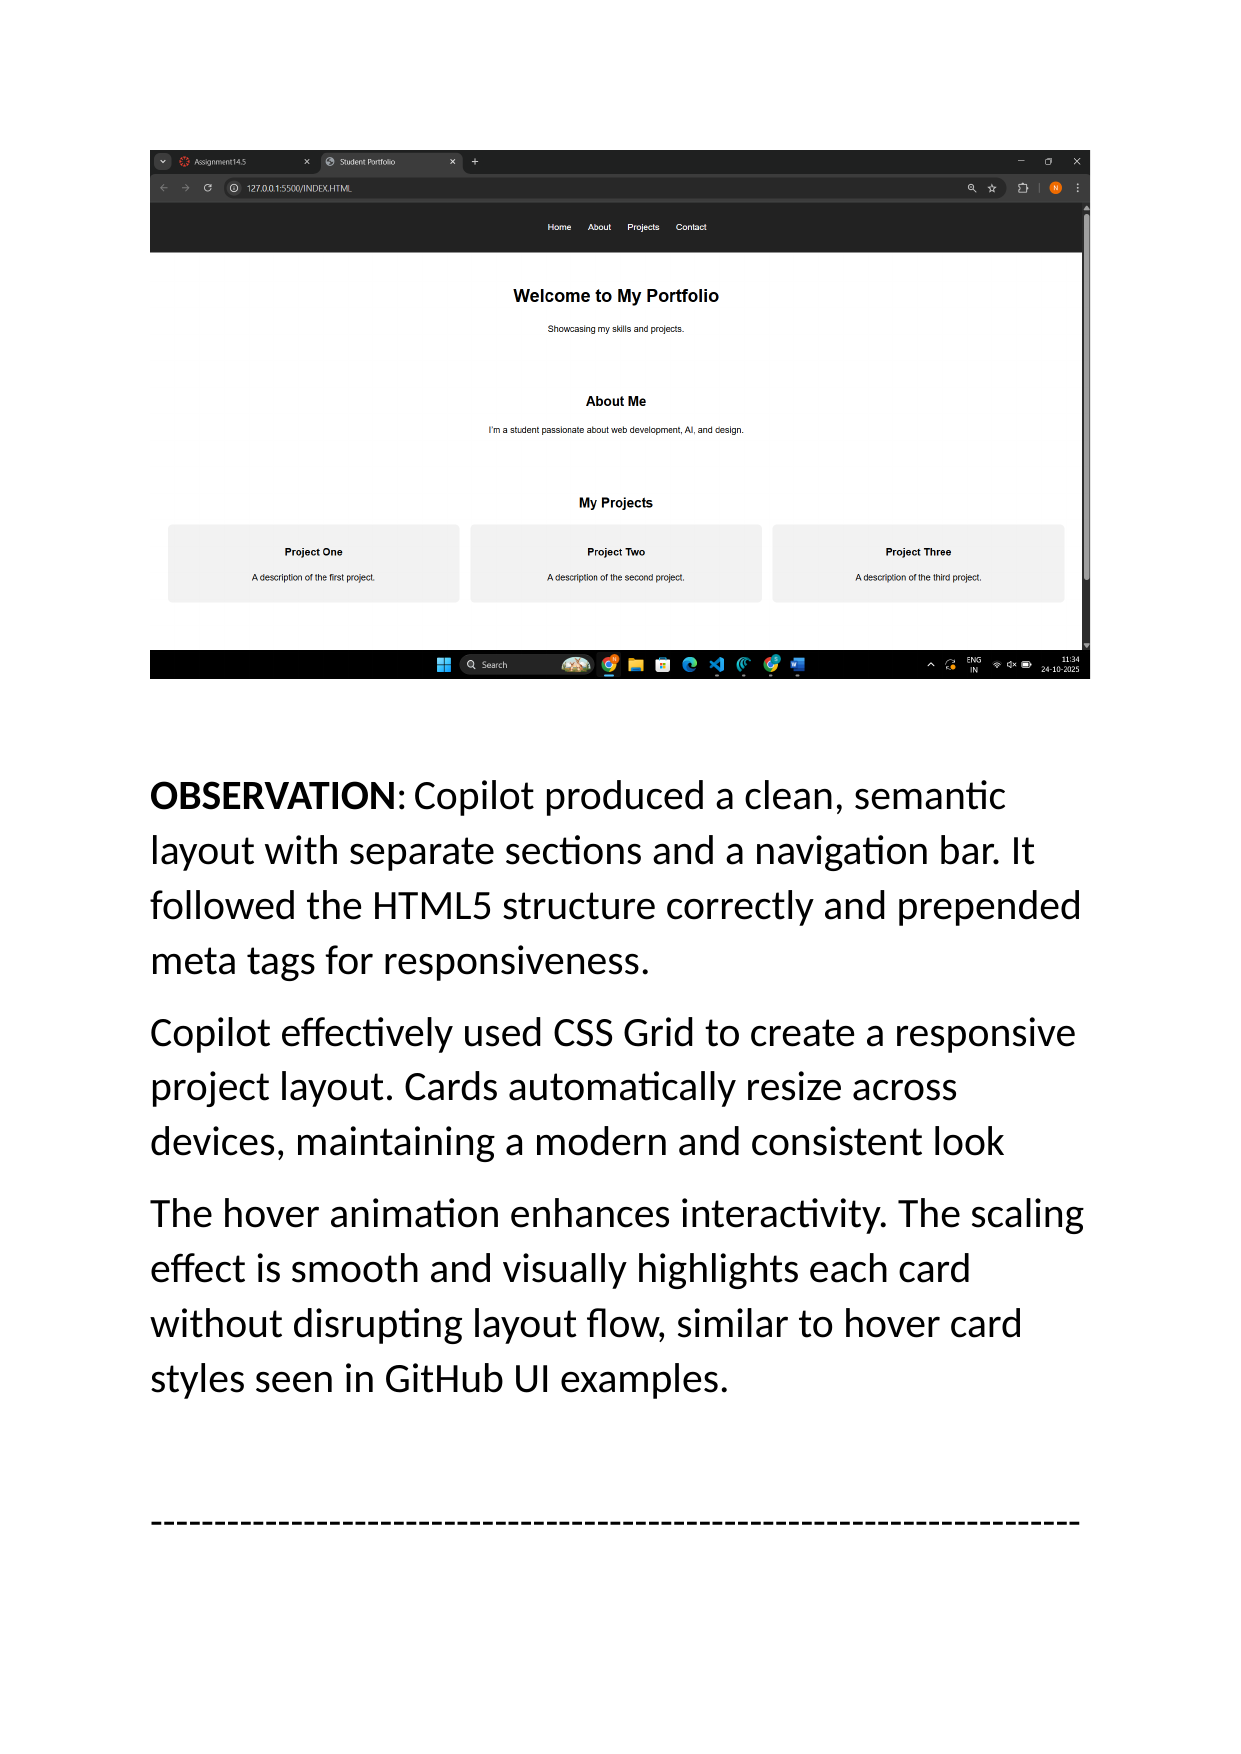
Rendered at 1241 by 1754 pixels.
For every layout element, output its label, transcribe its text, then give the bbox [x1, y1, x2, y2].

text Copilot effectively used CSS Grid to create a responsive project layout. Cards automatically resize across devices, maintaining a modern and consistent look [150, 1006, 1090, 1166]
picture [150, 150, 1091, 679]
text The hover animation enhances interactivity. The scaling effect is smooth and visually highlights each card without disrupting layout flow, similar to hover card styles seen in GitHub UI examples. [150, 1187, 1090, 1402]
text ------------------------------------------------------------------------- [150, 1495, 1090, 1546]
text OBSERVATION: Copilot produced a clean, semantic layout with separate sections and a navigation bar. It followed the HTML5 structure correctly and prepended meta tags for responsiveness. [150, 769, 1090, 985]
